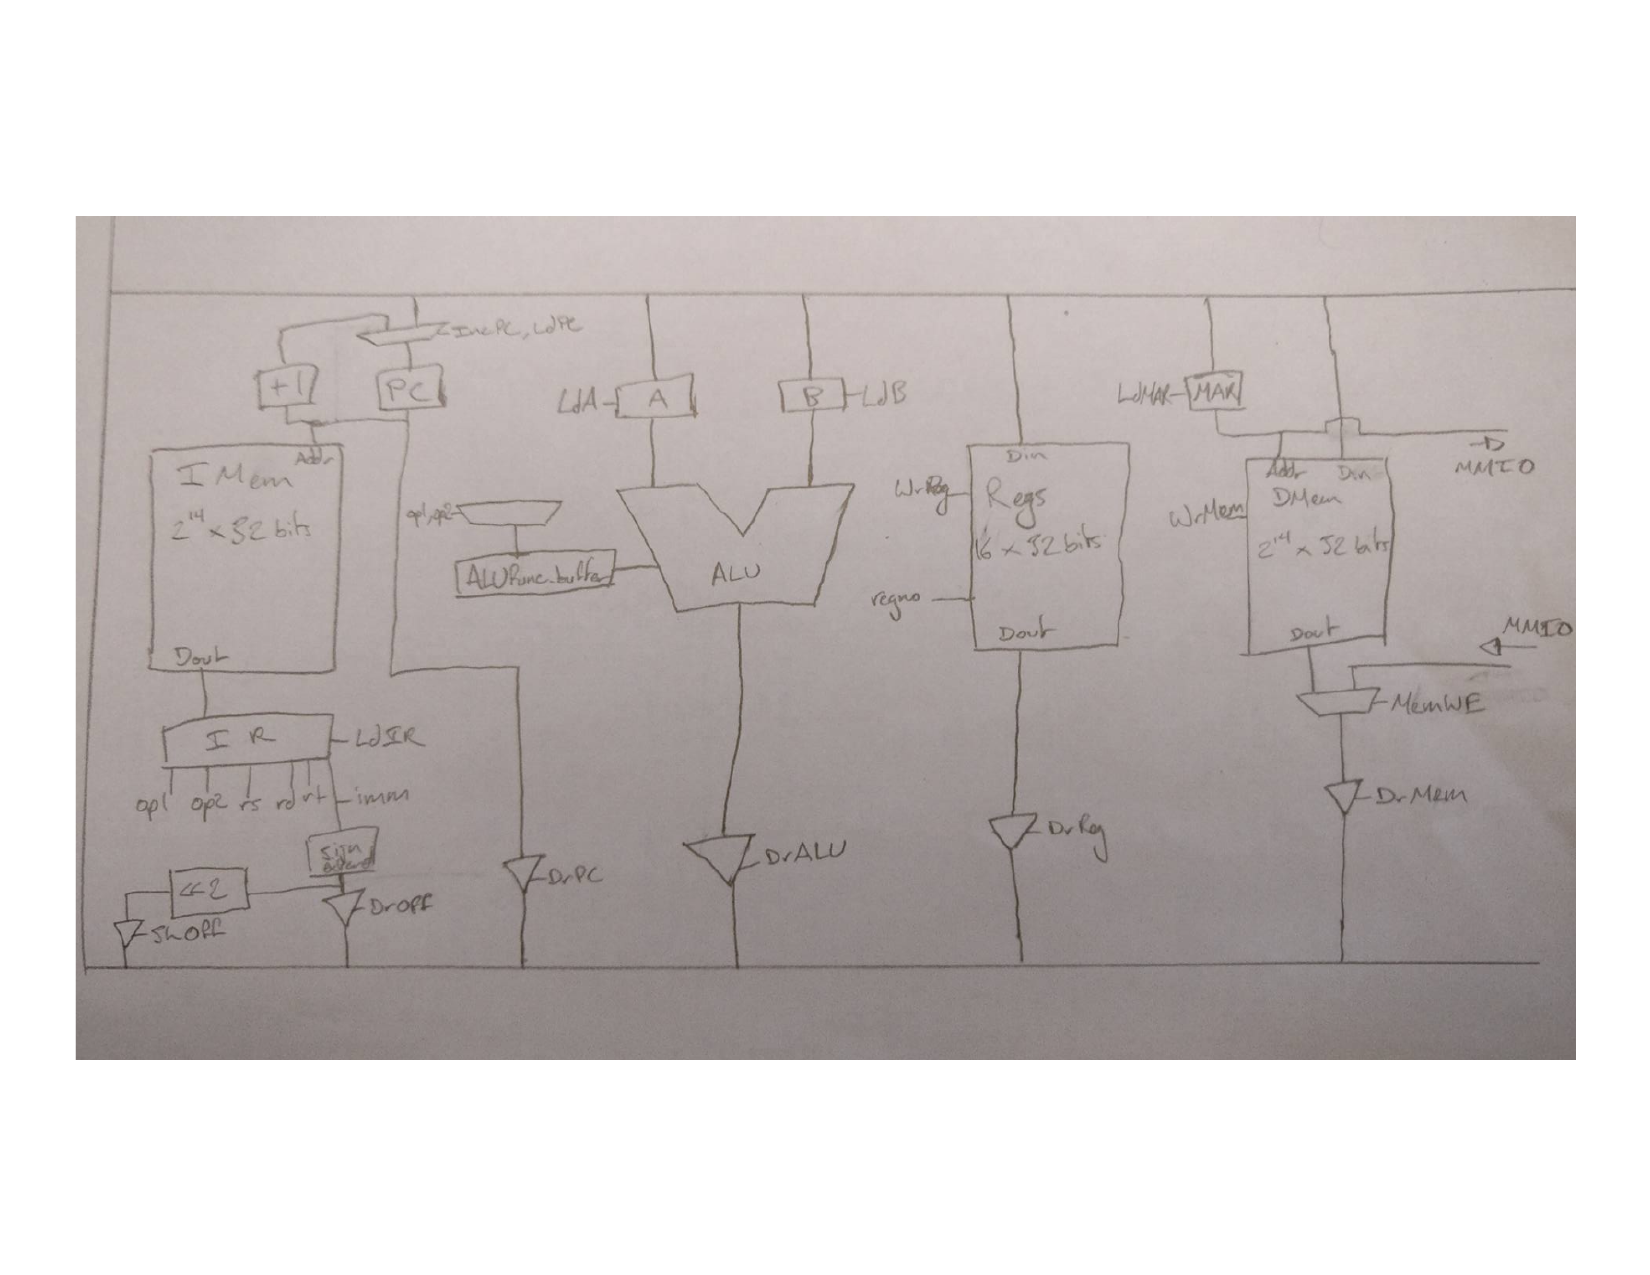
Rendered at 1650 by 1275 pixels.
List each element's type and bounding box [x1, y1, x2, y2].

picture [77, 217, 1576, 1060]
